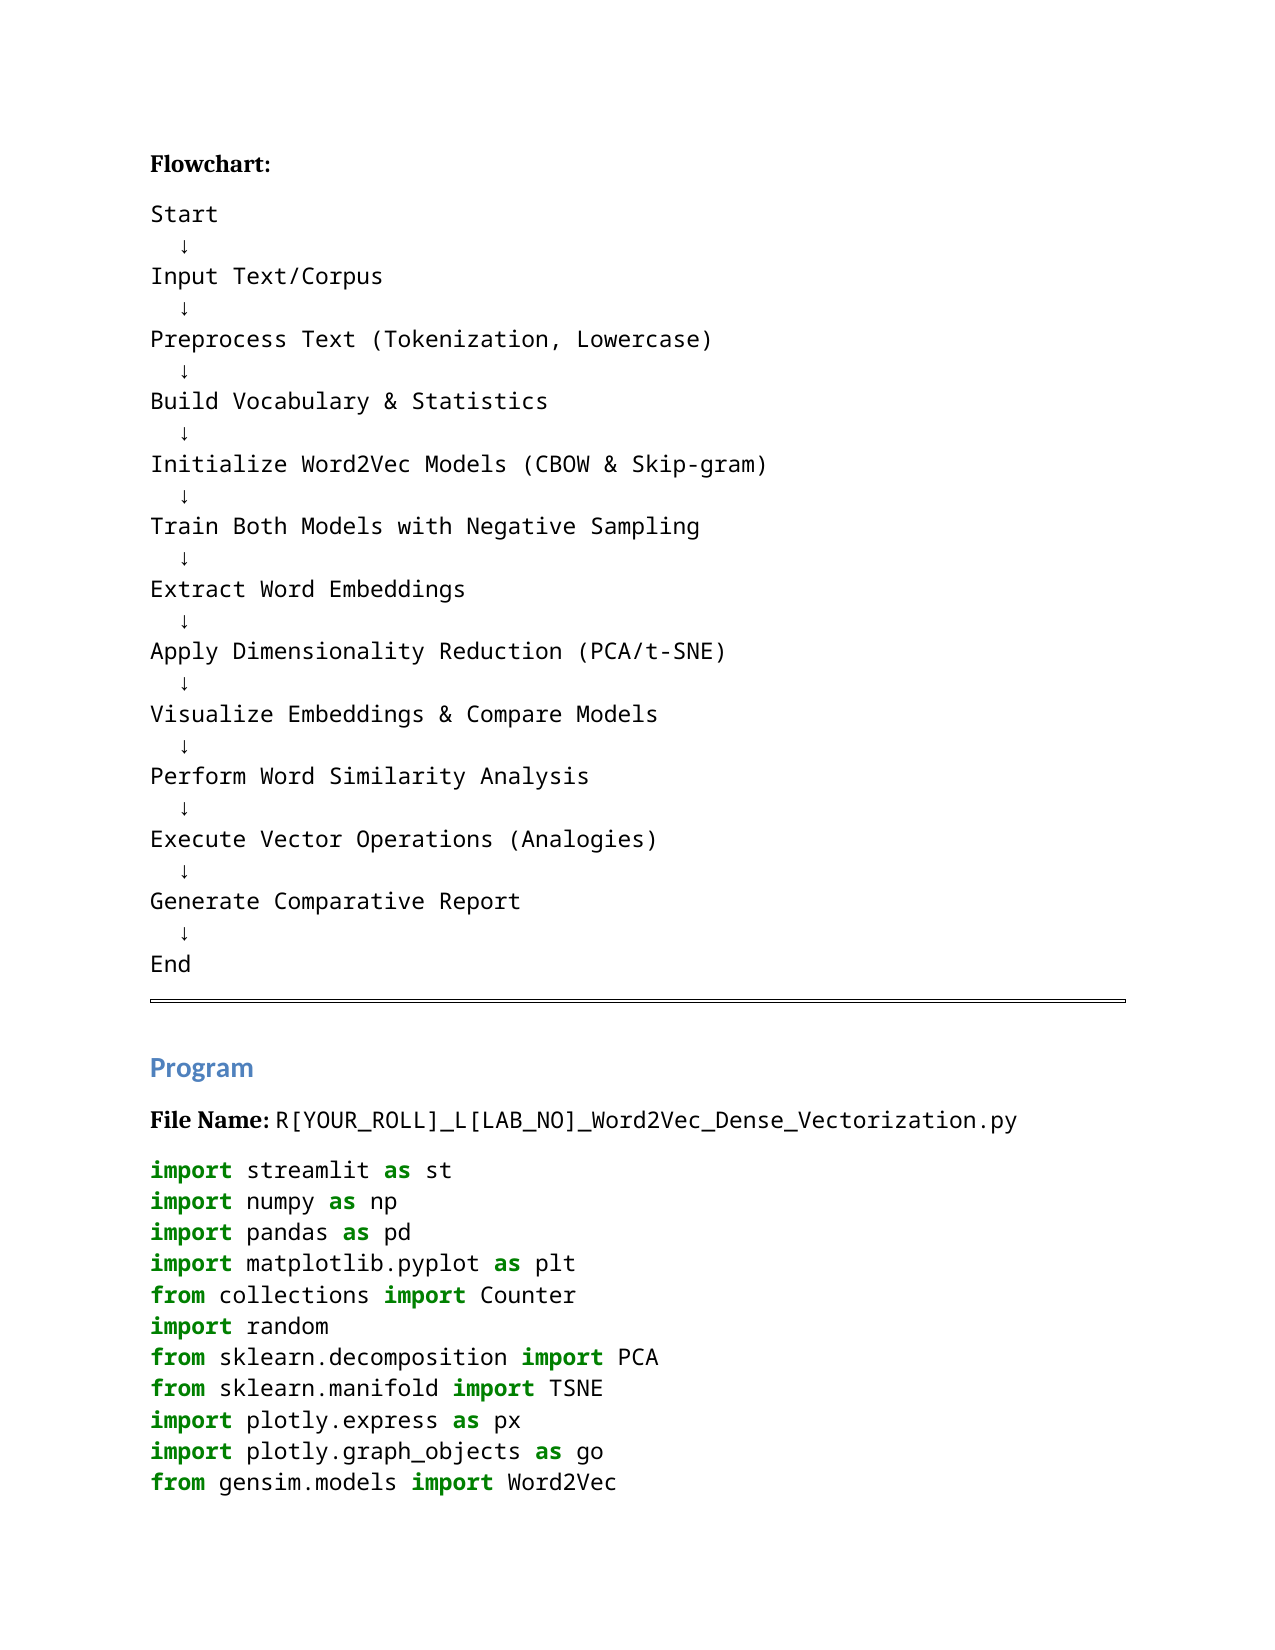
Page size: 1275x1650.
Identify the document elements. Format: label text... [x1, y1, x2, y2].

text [150, 1153, 1125, 1497]
text Start ↓ Input Text/Corpus ↓ Preprocess Text (Tokenization, Lowercase) ↓ Build Vocabulary & Statistics ↓ Initialize Word2Vec Models (CBOW & Skip-gram) ↓ Train Both Models with Negative Sampling ↓ Extract Word Embeddings ↓ Apply Dimensionality Reduction (PCA/t-SNE) ↓ Visualize Embeddings & Compare Models ↓ Perform Word Similarity Analysis ↓ Execute Vector Operations (Analogies) ↓ Generate Comparative Report ↓ End [150, 197, 1125, 979]
text File Name: R[YOUR_ROLL]_L[LAB_NO]_Word2Vec_Dense_Vectorization.py [150, 1103, 1125, 1135]
subtitle Program [150, 1049, 1125, 1085]
text Flowchart: [150, 150, 1125, 179]
